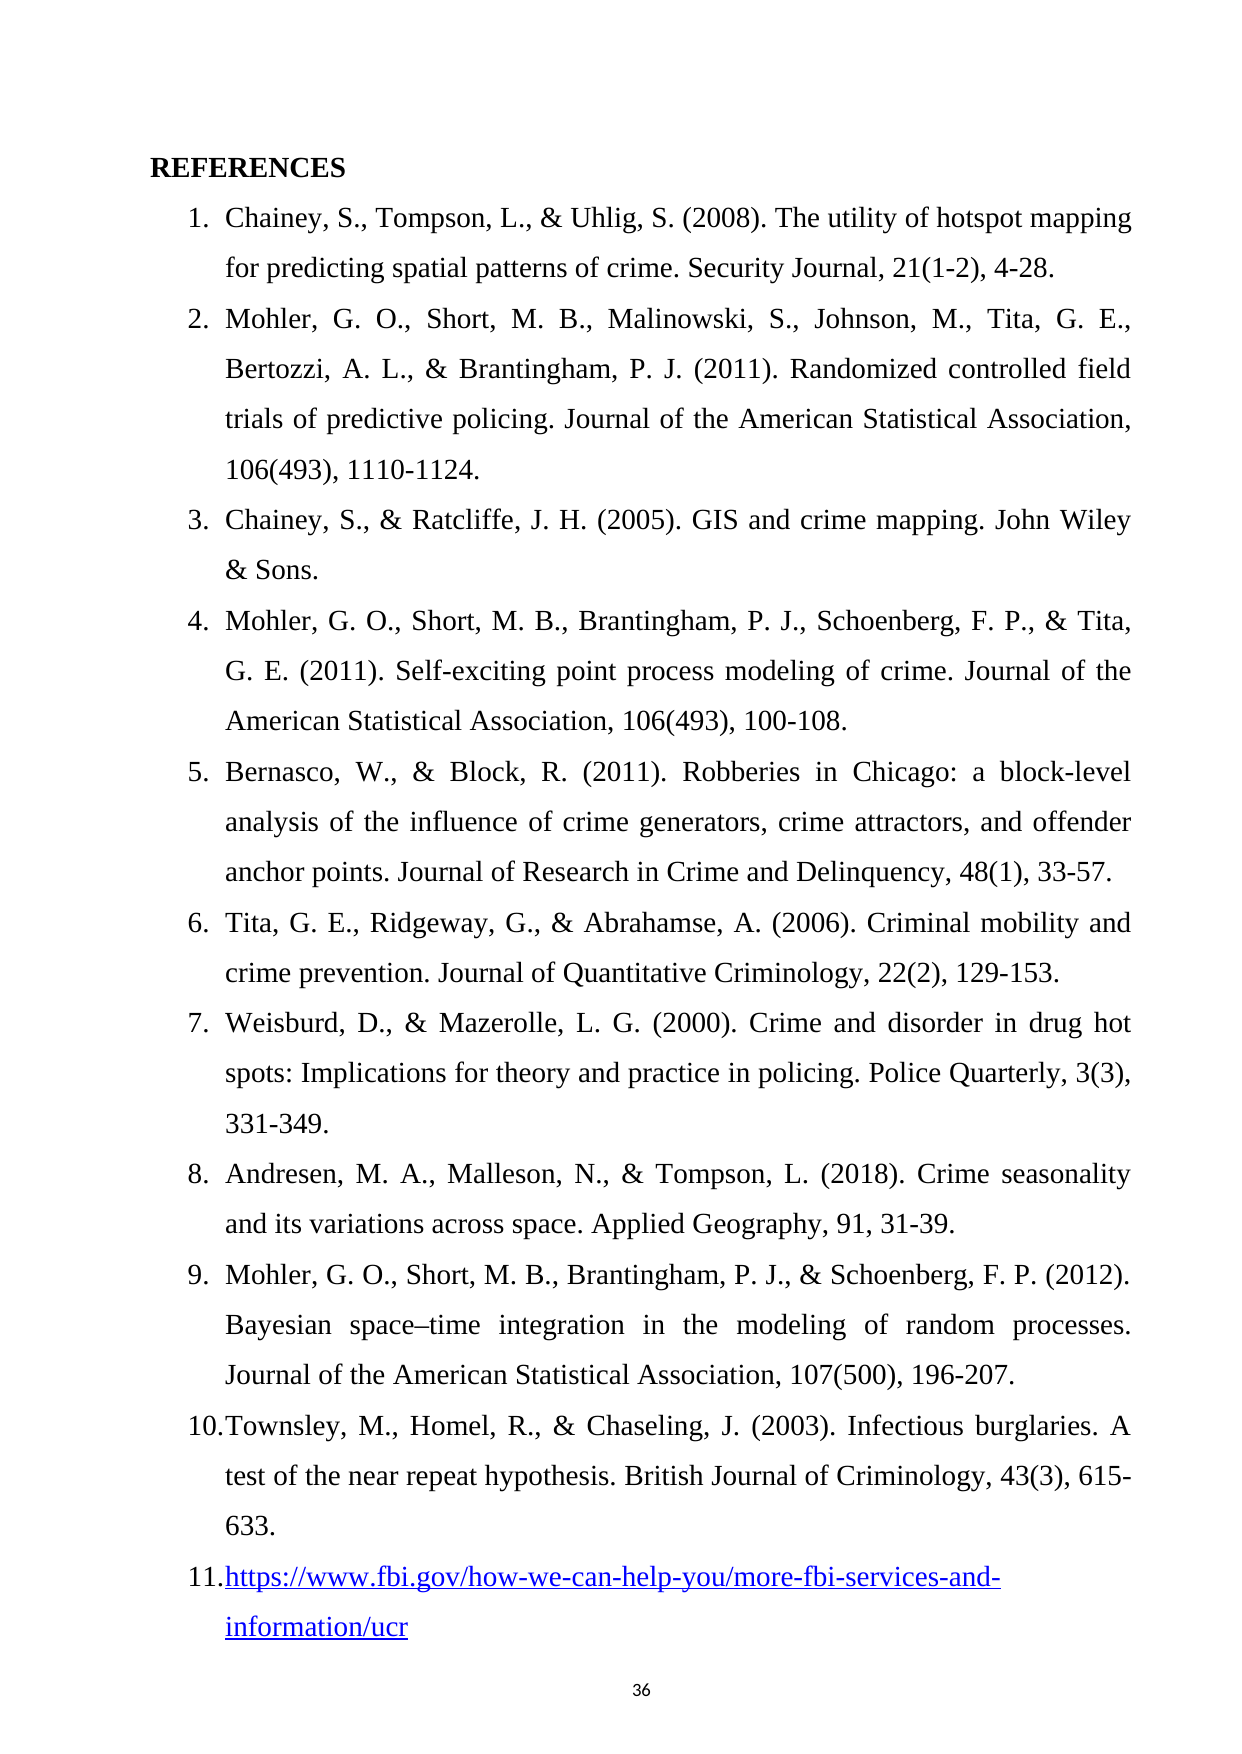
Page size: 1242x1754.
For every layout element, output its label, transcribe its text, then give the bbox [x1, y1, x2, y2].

list Tita, G. E., Ridgeway, G., & Abrahamse, A. (2006). Criminal mobility and crime prevention. Journal of Quantitative Criminology, 22(2), 129-153. [187, 905, 1133, 988]
list Mohler, G. O., Short, M. B., Malinowski, S., Johnson, M., Tita, G. E., Bertozzi, A. L., & Brantingham, P. J. (2011). Randomized controlled field trials of predictive policing. Journal of the American Statistical Association, 106(493), 1110-1124. [187, 301, 1133, 485]
list Mohler, G. O., Short, M. B., Brantingham, P. J., Schoenberg, F. P., & Tita, G. E. (2011). Self‐exciting point process modeling of crime. Journal of the American Statistical Association, 106(493), 100-108. [187, 603, 1133, 737]
list Mohler, G. O., Short, M. B., Brantingham, P. J., & Schoenberg, F. P. (2012). Bayesian space–time integration in the modeling of random processes. Journal of the American Statistical Association, 107(500), 196-207. [187, 1257, 1133, 1391]
list Chainey, S., Tompson, L., & Uhlig, S. (2008). The utility of hotspot mapping for predicting spatial patterns of crime. Security Journal, 21(1-2), 4-28. [187, 200, 1133, 284]
list Townsley, M., Homel, R., & Chaseling, J. (2003). Infectious burglaries. A test of the near repeat hypothesis. British Journal of Criminology, 43(3), 615-633. [187, 1408, 1133, 1542]
list https://www.fbi.gov/how-we-can-help-you/more-fbi-services-and-information/ucr [187, 1559, 1133, 1643]
list Andresen, M. A., Malleson, N., & Tompson, L. (2018). Crime seasonality and its variations across space. Applied Geography, 91, 31-39. [187, 1156, 1133, 1240]
list Bernasco, W., & Block, R. (2011). Robberies in Chicago: a block‐level analysis of the influence of crime generators, crime attractors, and offender anchor points. Journal of Research in Crime and Delinquency, 48(1), 33-57. [187, 754, 1133, 888]
list Weisburd, D., & Mazerolle, L. G. (2000). Crime and disorder in drug hot spots: Implications for theory and practice in policing. Police Quarterly, 3(3), 331-349. [187, 1005, 1133, 1139]
list Chainey, S., & Ratcliffe, J. H. (2005). GIS and crime mapping. John Wiley & Sons. [187, 502, 1133, 586]
text REFERENCES [150, 150, 1133, 183]
